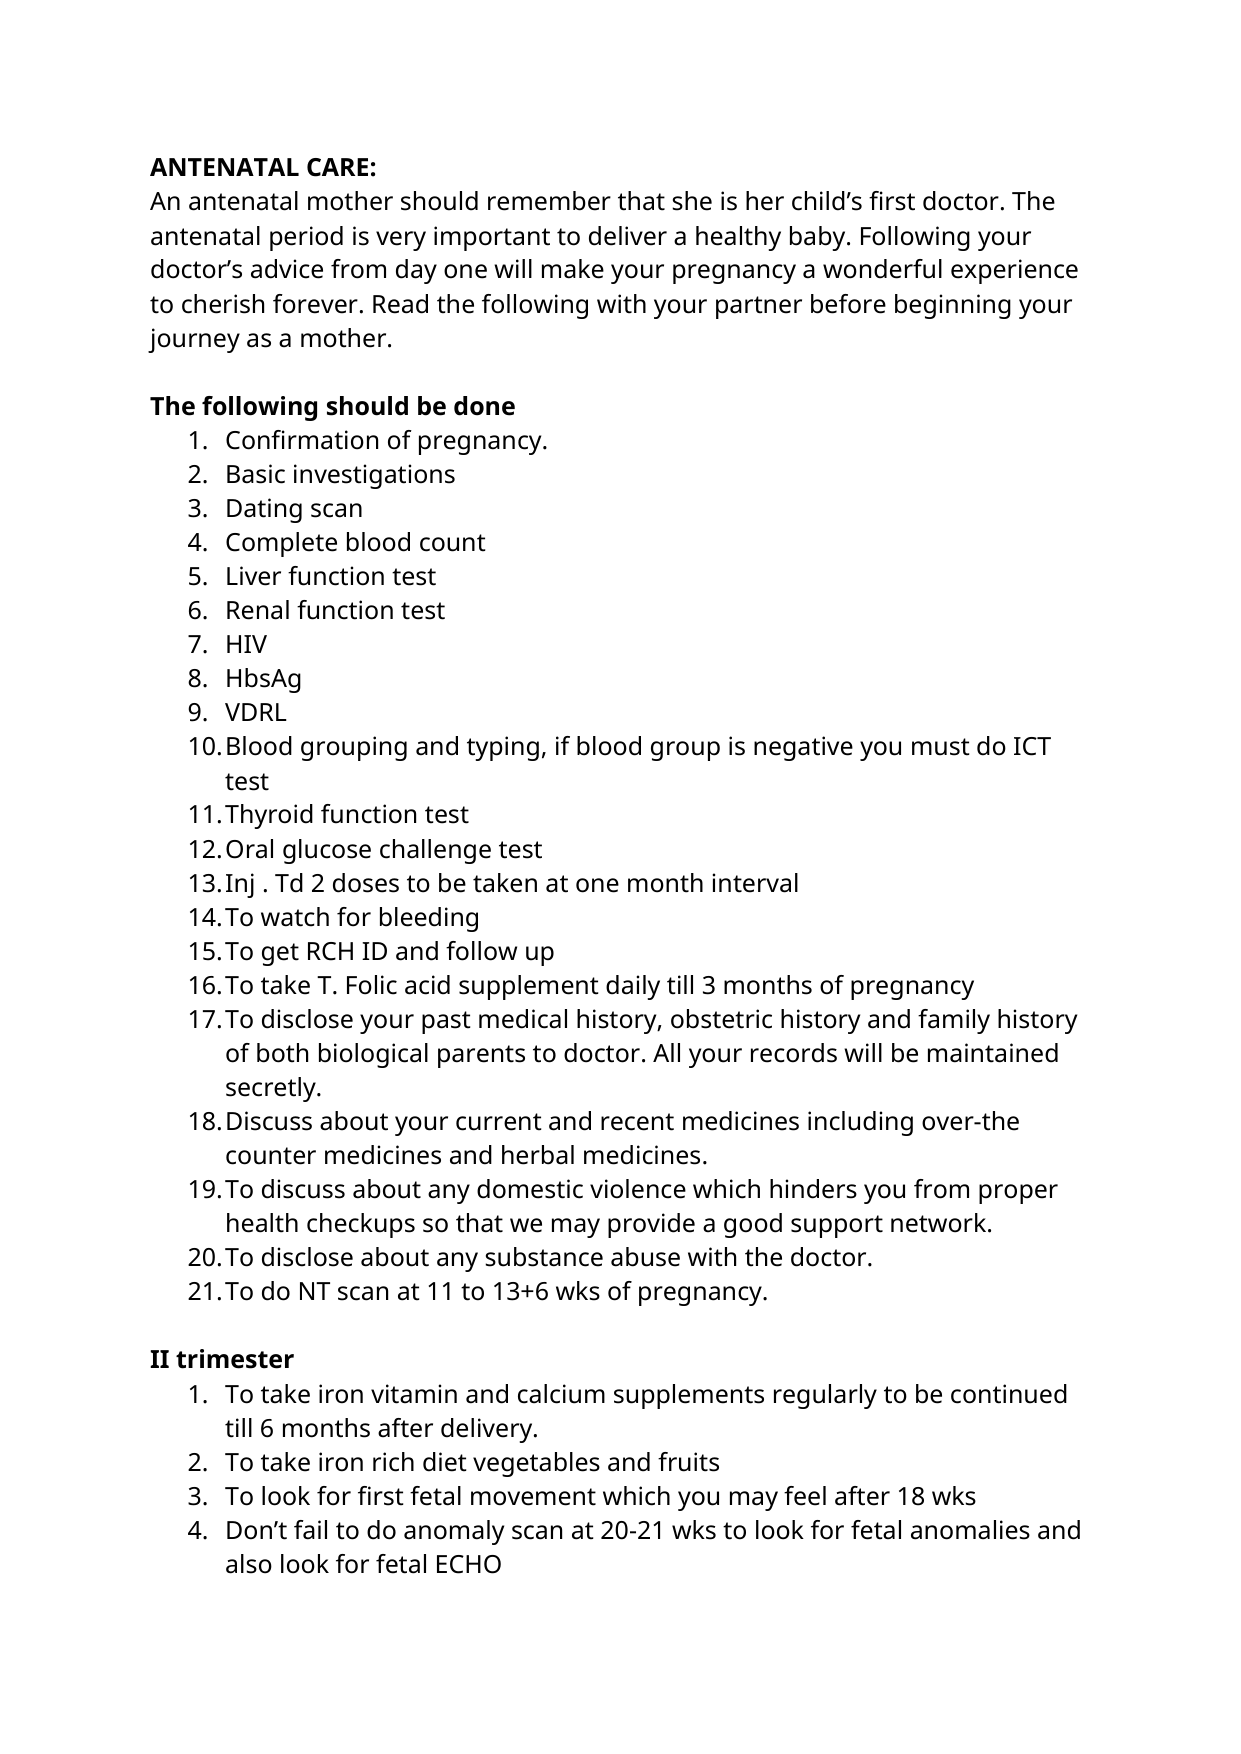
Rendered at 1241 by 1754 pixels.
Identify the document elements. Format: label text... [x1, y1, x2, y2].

list To take iron rich diet vegetables and fruits [187, 1444, 1090, 1478]
list Renal function test [187, 593, 1090, 627]
list Oral glucose challenge test [187, 831, 1090, 865]
list To do NT scan at 11 to 13+6 wks of pregnancy. [187, 1274, 1090, 1308]
list To take T. Folic acid supplement daily till 3 months of pregnancy [187, 967, 1090, 1002]
list Discuss about your current and recent medicines including over-the counter medicines and herbal medicines. [187, 1104, 1090, 1172]
list Thyroid function test [187, 797, 1090, 831]
list To watch for bleeding [187, 899, 1090, 933]
list To discuss about any domestic violence which hinders you from proper health checkups so that we may provide a good support network. [187, 1172, 1090, 1240]
list Blood grouping and typing, if blood group is negative you must do ICT test [187, 729, 1090, 797]
list HIV [187, 627, 1090, 661]
list Complete blood count [187, 525, 1090, 559]
text II trimester [150, 1342, 1090, 1376]
text The following should be done [150, 388, 1090, 422]
list To disclose about any substance abuse with the doctor. [187, 1240, 1090, 1274]
text ANTENATAL CARE: [150, 150, 1090, 184]
list Dating scan [187, 491, 1090, 525]
list Confirmation of pregnancy. [187, 422, 1090, 457]
list To look for first fetal movement which you may feel after 18 wks [187, 1478, 1090, 1512]
list Don’t fail to do anomaly scan at 20-21 wks to look for fetal anomalies and also look for fetal ECHO [187, 1512, 1090, 1581]
list VDRL [187, 695, 1090, 729]
list HbsAg [187, 661, 1090, 695]
list Liver function test [187, 559, 1090, 593]
list To get RCH ID and follow up [187, 933, 1090, 967]
list Basic investigations [187, 457, 1090, 491]
list To disclose your past medical history, obstetric history and family history of both biological parents to doctor. All your records will be maintained secretly. [187, 1002, 1090, 1104]
text An antenatal mother should remember that she is her child’s first doctor. The antenatal period is very important to deliver a healthy baby. Following your doctor’s advice from day one will make your pregnancy a wonderful experience to cherish forever. Read the following with your partner before beginning your journey as a mother. [150, 184, 1090, 354]
list To take iron vitamin and calcium supplements regularly to be continued till 6 months after delivery. [187, 1376, 1090, 1444]
list Inj . Td 2 doses to be taken at one month interval [187, 865, 1090, 899]
